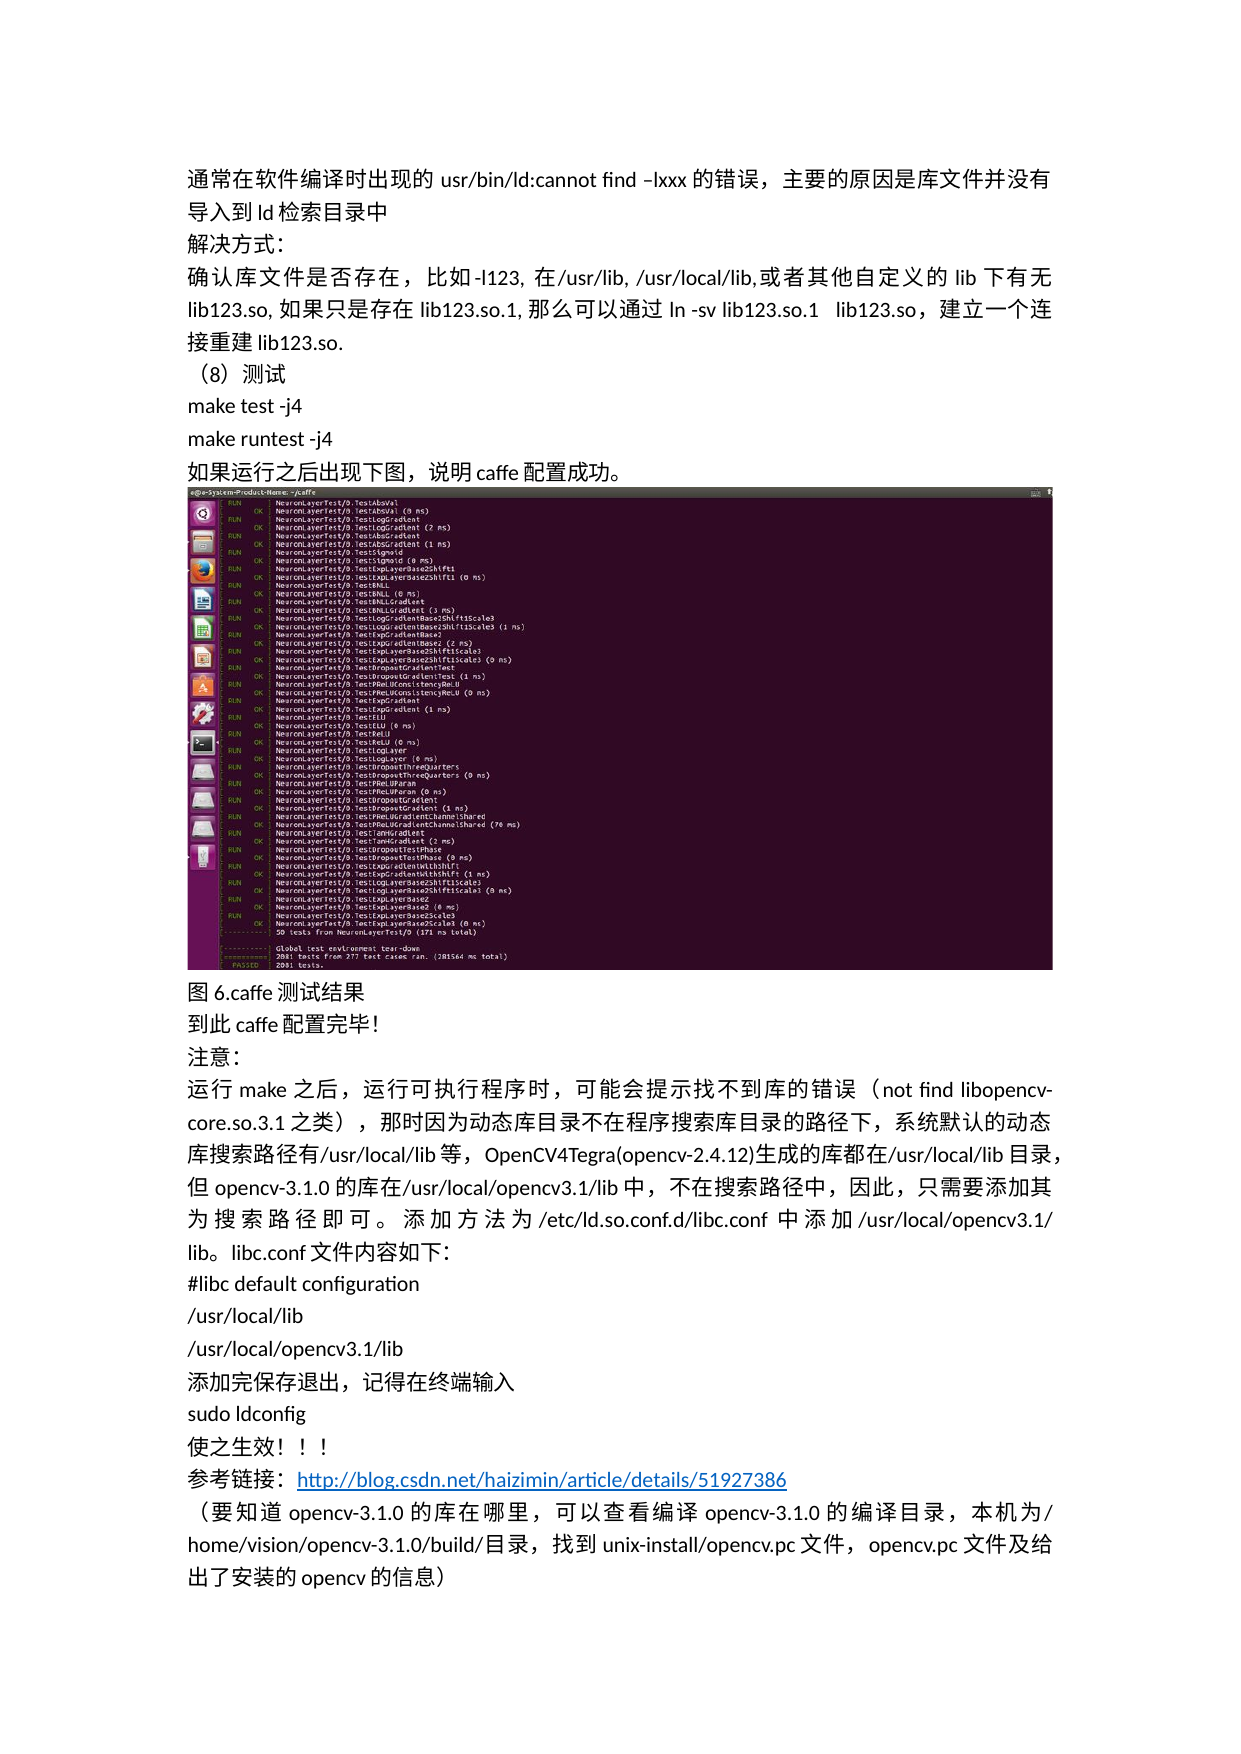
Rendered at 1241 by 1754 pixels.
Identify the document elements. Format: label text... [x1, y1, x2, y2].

text 如果运行之后出现下图，说明caffe配置成功。 [187, 454, 1053, 487]
text 图6.caffe测试结果 [187, 974, 1053, 1007]
text make runtest -j4 [187, 422, 1053, 454]
text /usr/local/opencv3.1/lib [187, 1332, 1053, 1364]
text /usr/local/lib [187, 1299, 1053, 1332]
text 添加完保存退出，记得在终端输入 [187, 1364, 1053, 1397]
text 注意： [187, 1039, 1053, 1072]
text （要知道opencv-3.1.0的库在哪里，可以查看编译opencv-3.1.0的编译目录，本机为/home/vision/opencv-3.1.0/build/目录，找到unix-install/opencv.pc文件，opencv.pc文件及给出了安装的opencv的信息） [187, 1494, 1053, 1592]
text 确认库文件是否存在，比如-l123, 在/usr/lib, /usr/local/lib,或者其他自定义的lib下有无lib123.so, 如果只是存在lib123.so.1, 那么可以通过ln -sv lib123.so.1 lib123.so，建立一个连接重建lib123.so. [187, 259, 1053, 357]
text make test -j4 [187, 389, 1053, 422]
text 通常在软件编译时出现的usr/bin/ld:cannot find –lxxx的错误，主要的原因是库文件并没有导入到ld检索目录中 [187, 162, 1053, 227]
text #libc default configuration [187, 1267, 1053, 1299]
text 到此caffe配置完毕！ [187, 1007, 1053, 1039]
text （8）测试 [187, 357, 1053, 389]
text 参考链接：http://blog.csdn.net/haizimin/article/details/51927386 [187, 1462, 1053, 1494]
picture [187, 487, 1053, 970]
text 解决方式： [187, 227, 1053, 259]
text 运行make之后，运行可执行程序时，可能会提示找不到库的错误（not find libopencv-core.so.3.1之类），那时因为动态库目录不在程序搜索库目录的路径下，系统默认的动态库搜索路径有/usr/local/lib等，OpenCV4Tegra(opencv-2.4.12)生成的库都在/usr/local/lib目录，但opencv-3.1.0的库在/usr/local/opencv3.1/lib中，不在搜索路径中，因此，只需要添加其为搜索路径即可。添加方法为/etc/ld.so.conf.d/libc.conf中添加/usr/local/opencv3.1/lib。libc.conf文件内容如下： [187, 1072, 1053, 1267]
text sudo ldconfig [187, 1397, 1053, 1429]
text 使之生效！！！ [187, 1429, 1053, 1462]
